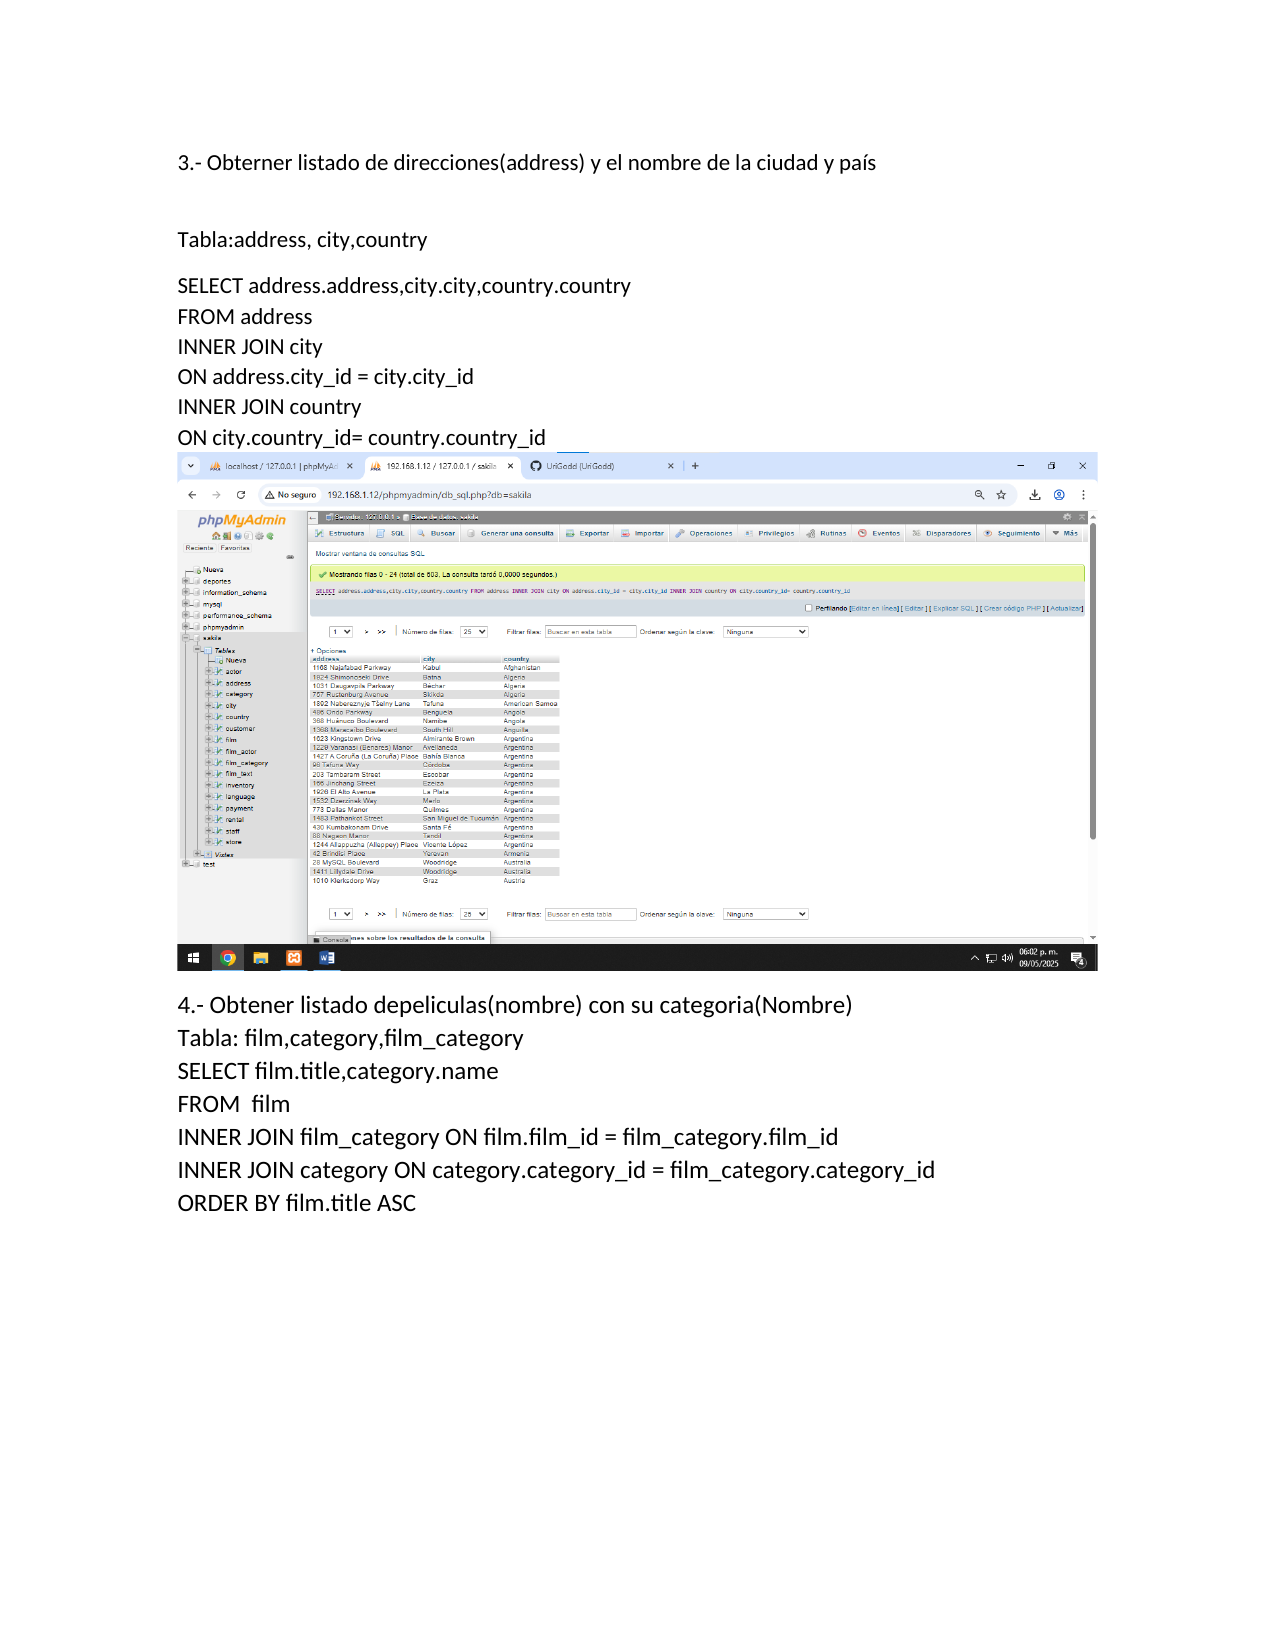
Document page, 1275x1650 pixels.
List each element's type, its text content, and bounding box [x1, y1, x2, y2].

text 3.- Obterner listado de direcciones(address) y el nombre de la ciudad y país [177, 148, 1098, 206]
text Tabla:address, city,country [177, 225, 1098, 253]
text 4.- Obtener listado depeliculas(nombre) con su categoria(Nombre) Tabla: film,category,film_category SELECT film.title,category.name FROM film INNER JOIN film_category ON film.film_id = film_category.film_id INNER JOIN category ON category.category_id = film_category.category_id ORDER BY film.title ASC [177, 989, 1098, 1217]
text SELECT address.address,city.city,country.country FROM address INNER JOIN city ON address.city_id = city.city_id INNER JOIN country ON city.country_id= country.country_id [177, 272, 1098, 452]
picture [177, 452, 1098, 971]
